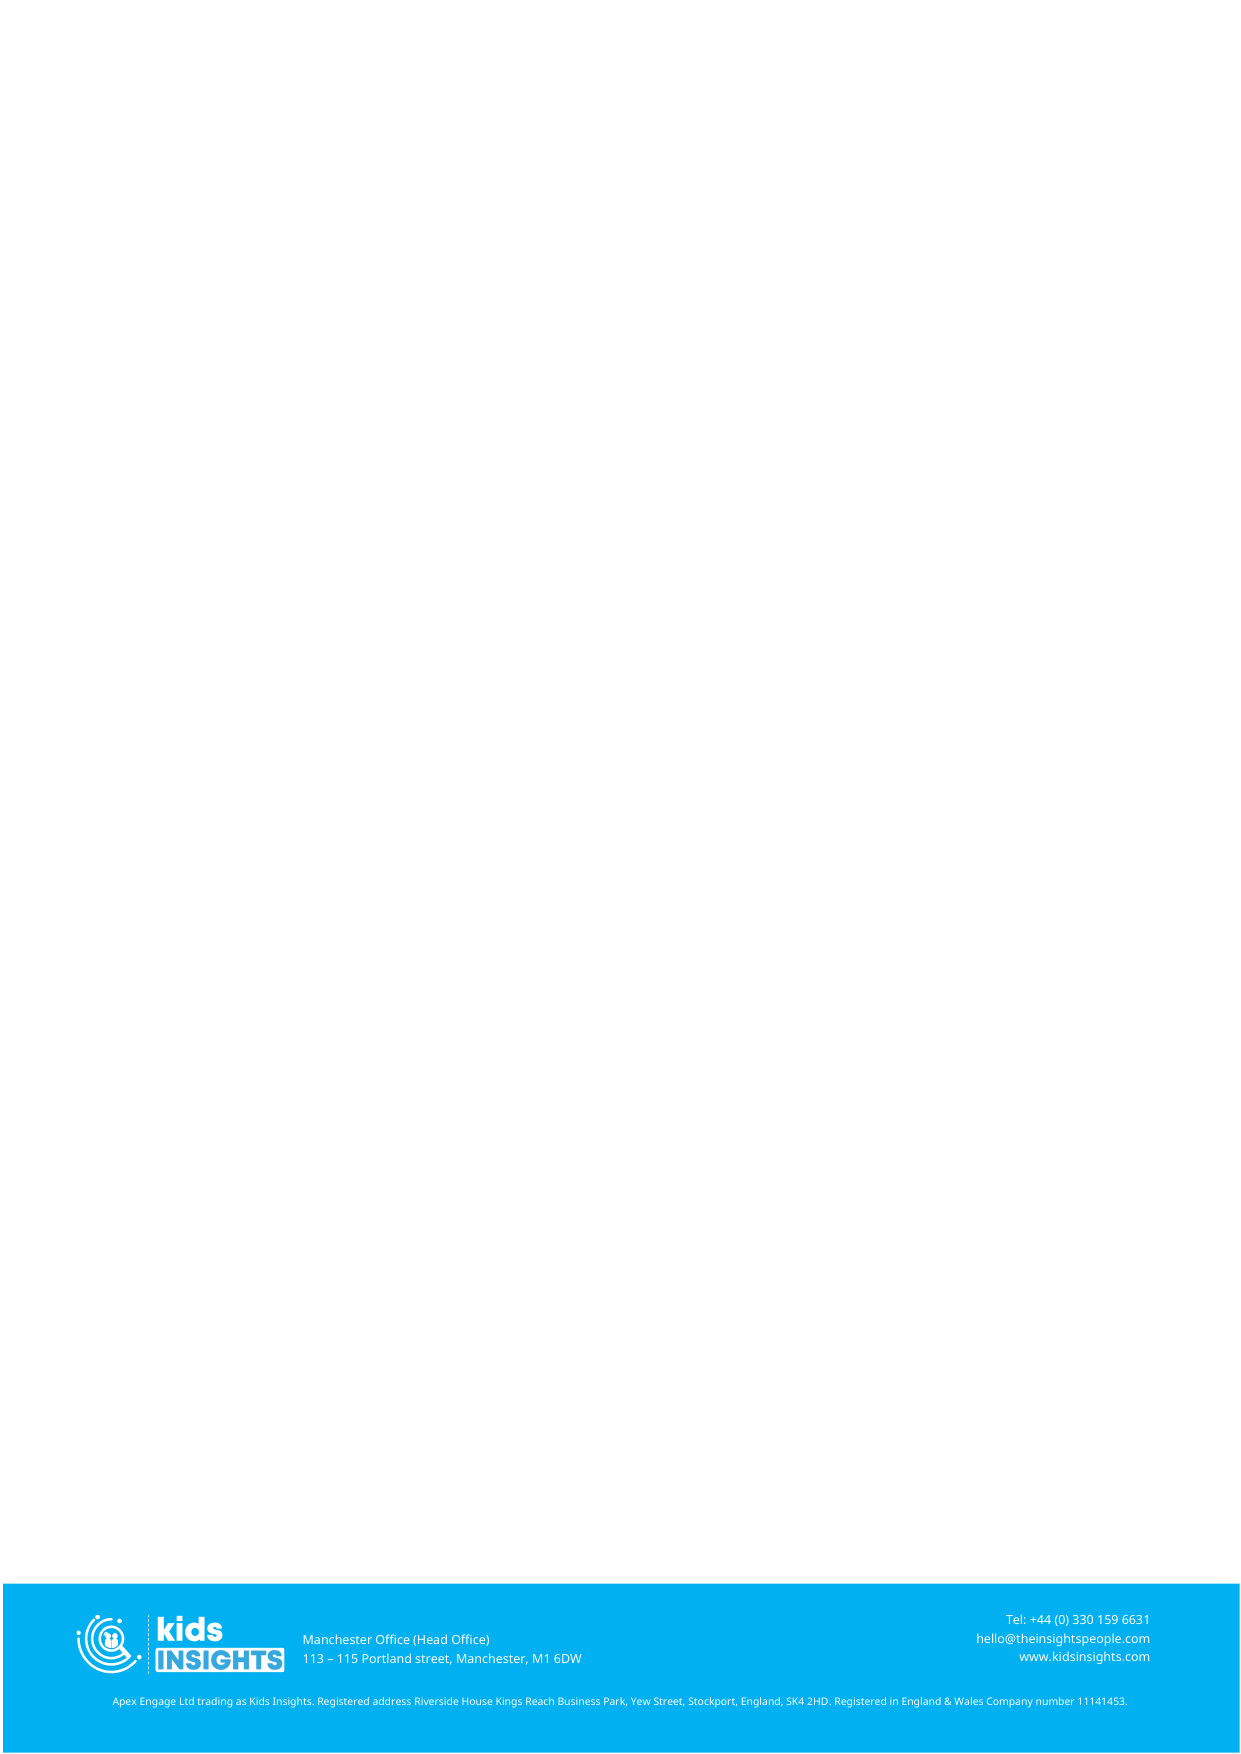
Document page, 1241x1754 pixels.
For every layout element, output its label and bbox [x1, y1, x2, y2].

picture [90, 1653, 119, 1665]
picture [177, 1624, 182, 1640]
picture [89, 1619, 95, 1626]
picture [105, 1633, 130, 1660]
picture [92, 1631, 98, 1652]
picture [156, 1648, 284, 1672]
picture [158, 1617, 173, 1640]
picture [85, 1627, 89, 1650]
picture [186, 1617, 204, 1641]
picture [78, 1638, 92, 1666]
picture [94, 1622, 101, 1630]
picture [93, 1666, 122, 1673]
picture [208, 1623, 222, 1641]
picture [117, 1628, 124, 1643]
